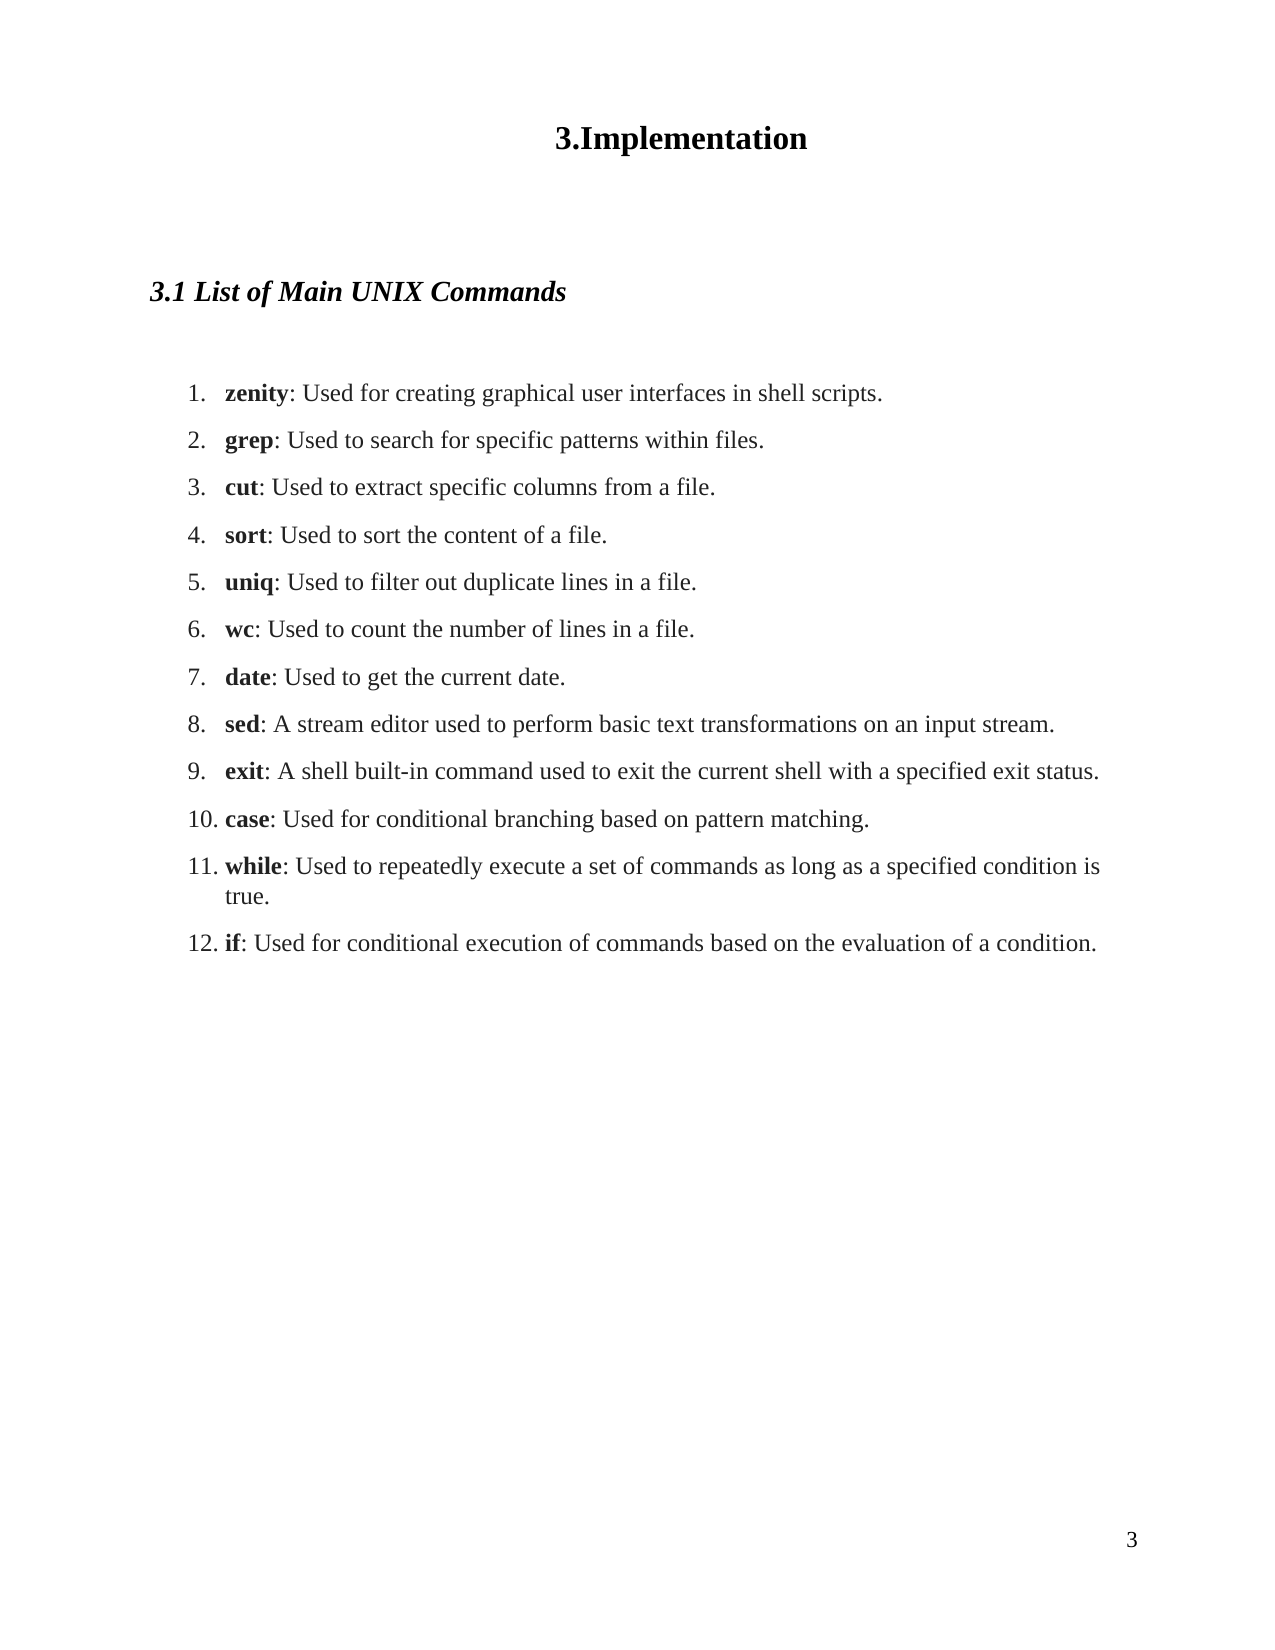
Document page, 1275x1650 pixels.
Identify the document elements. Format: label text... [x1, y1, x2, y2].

list case: Used for conditional branching based on pattern matching. [187, 804, 1137, 832]
list exit: A shell built-in command used to exit the current shell with a specified exit status. [187, 756, 1137, 785]
list wc: Used to count the number of lines in a file. [187, 614, 1137, 643]
list grep: Used to search for specific patterns within files. [187, 425, 1137, 454]
list sed: A stream editor used to perform basic text transformations on an input stream. [187, 709, 1137, 738]
subtitle 3.Implementation [555, 118, 1137, 156]
list if: Used for conditional execution of commands based on the evaluation of a condition. [187, 928, 1137, 957]
list date: Used to get the current date. [187, 662, 1137, 690]
list sort: Used to sort the content of a file. [187, 520, 1137, 548]
list zenity: Used for creating graphical user interfaces in shell scripts. [187, 378, 1137, 406]
list cut: Used to extract specific columns from a file. [187, 472, 1137, 501]
list uniq: Used to filter out duplicate lines in a file. [187, 567, 1137, 596]
subtitle List of Main UNIX Commands [150, 274, 1137, 307]
list while: Used to repeatedly execute a set of commands as long as a specified condition is true. [187, 851, 1101, 910]
